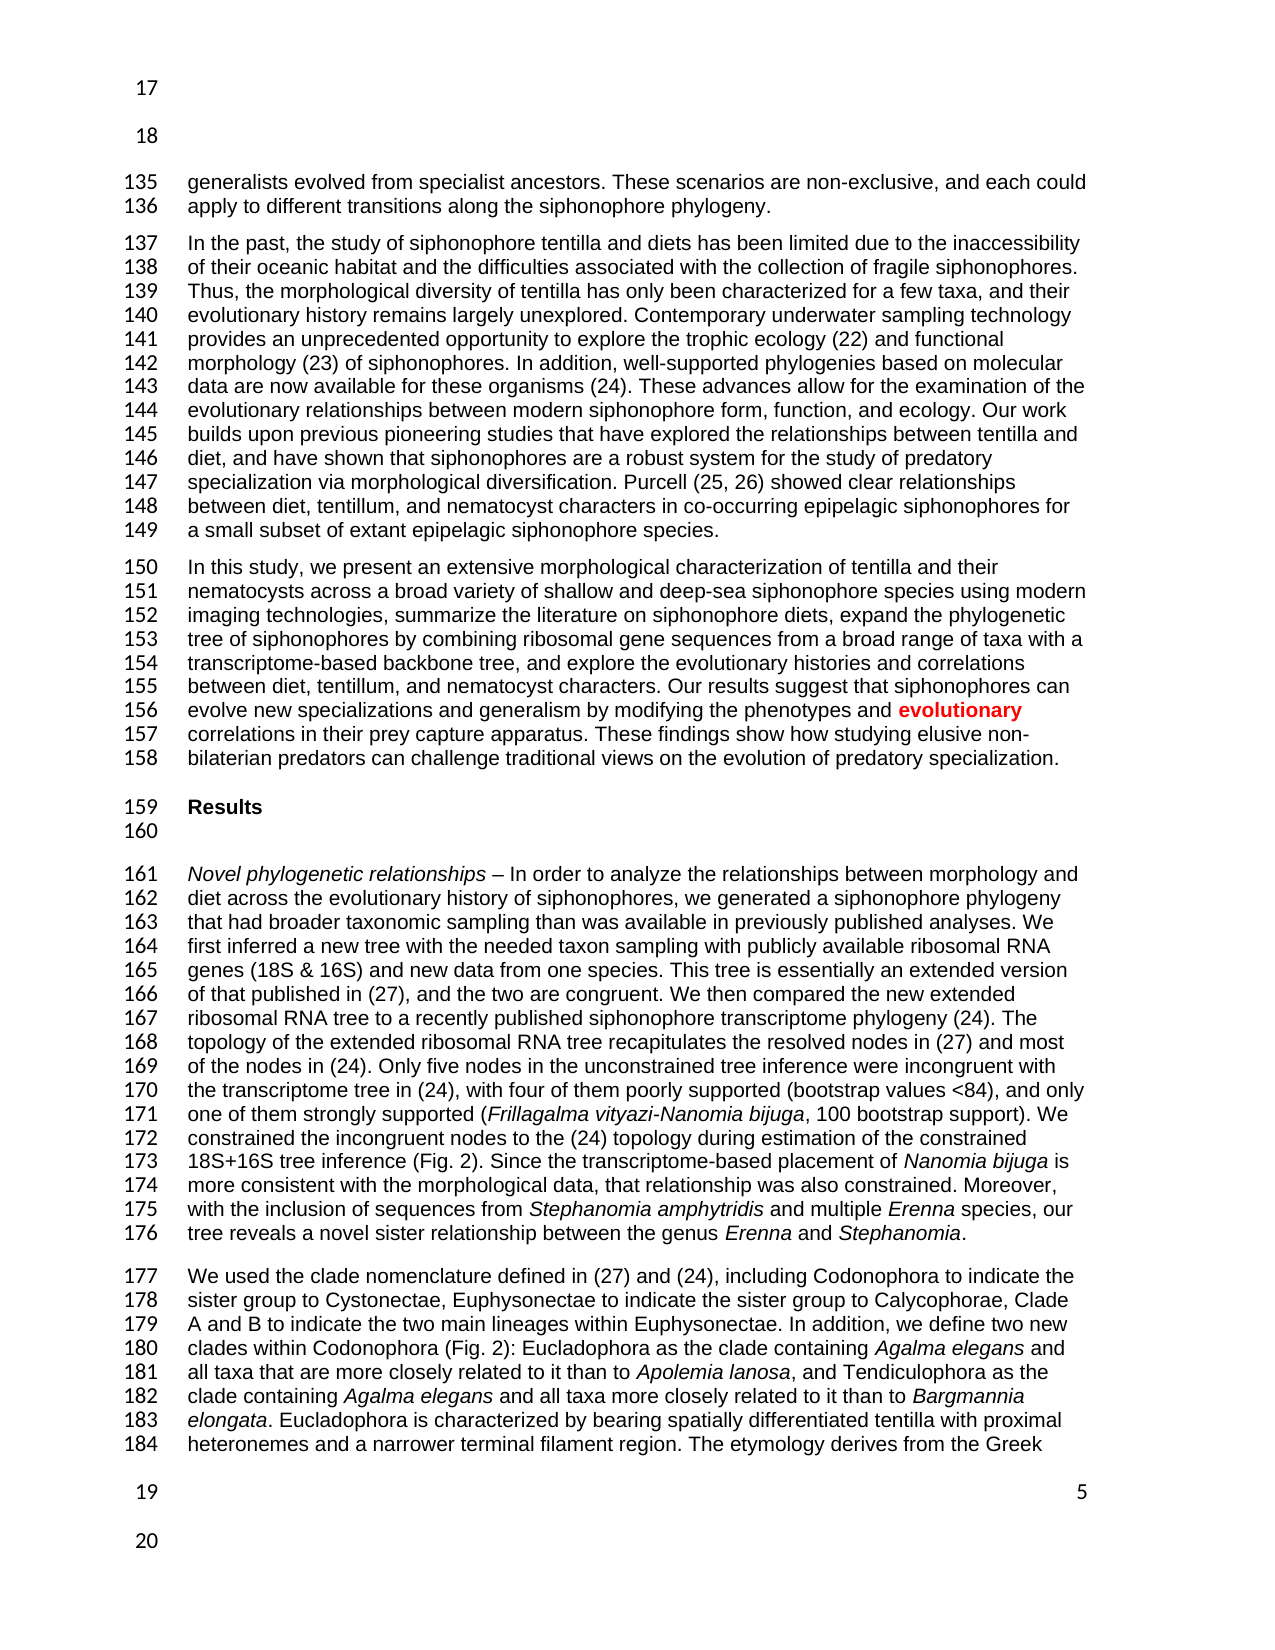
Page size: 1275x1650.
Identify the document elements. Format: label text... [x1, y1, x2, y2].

text In the past, the study of siphonophore tentilla and diets has been limited due to the inaccessibility of their oceanic habitat and the difficulties associated with the collection of fragile siphonophores. Thus, the morphological diversity of tentilla has only been characterized for a few taxa, and their evolutionary history remains largely unexplored. Contemporary underwater sampling technology provides an unprecedented opportunity to explore the trophic ecology (22) and functional morphology (23) of siphonophores. In addition, well-supported phylogenies based on molecular data are now available for these organisms (24). These advances allow for the examination of the evolutionary relationships between modern siphonophore form, function, and ecology. Our work builds upon previous pioneering studies that have explored the relationships between tentilla and diet, and have shown that siphonophores are a robust system for the study of predatory specialization via morphological diversification. Purcell (25, 26) showed clear relationships between diet, tentillum, and nematocyst characters in co-occurring epipelagic siphonophores for a small subset of extant epipelagic siphonophore species. [187, 231, 1087, 542]
text Novel phylogenetic relationships – In order to analyze the relationships between morphology and diet across the evolutionary history of siphonophores, we generated a siphonophore phylogeny that had broader taxonomic sampling than was available in previously published analyses. We first inferred a new tree with the needed taxon sampling with publicly available ribosomal RNA genes (18S & 16S) and new data from one species. This tree is essentially an extended version of that published in (27), and the two are congruent. We then compared the new extended ribosomal RNA tree to a recently published siphonophore transcriptome phylogeny (24). The topology of the extended ribosomal RNA tree recapitulates the resolved nodes in (27) and most of the nodes in (24). Only five nodes in the unconstrained tree inference were incongruent with the transcriptome tree in (24), with four of them poorly supported (bootstrap values <84), and only one of them strongly supported (Frillagalma vityazi-Nanomia bijuga, 100 bootstrap support). We constrained the incongruent nodes to the (24) topology during estimation of the constrained 18S+16S tree inference (Fig. 2). Since the transcriptome-based placement of Nanomia bijuga is more consistent with the morphological data, that relationship was also constrained. Moreover, with the inclusion of sequences from Stephanomia amphytridis and multiple Erenna species, our tree reveals a novel sister relationship between the genus Erenna and Stephanomia. [187, 862, 1087, 1245]
text Results [187, 795, 1087, 819]
text In this study, we present an extensive morphological characterization of tentilla and their nematocysts across a broad variety of shallow and deep-sea siphonophore species using modern imaging technologies, summarize the literature on siphonophore diets, expand the phylogenetic tree of siphonophores by combining ribosomal gene sequences from a broad range of taxa with a transcriptome-based backbone tree, and explore the evolutionary histories and correlations between diet, tentillum, and nematocyst characters. Our results suggest that siphonophores can evolve new specializations and generalism by modifying the phenotypes and evolutionary correlations in their prey capture apparatus. These findings show how studying elusive non-bilaterian predators can challenge traditional views on the evolution of predatory specialization. [187, 554, 1087, 770]
